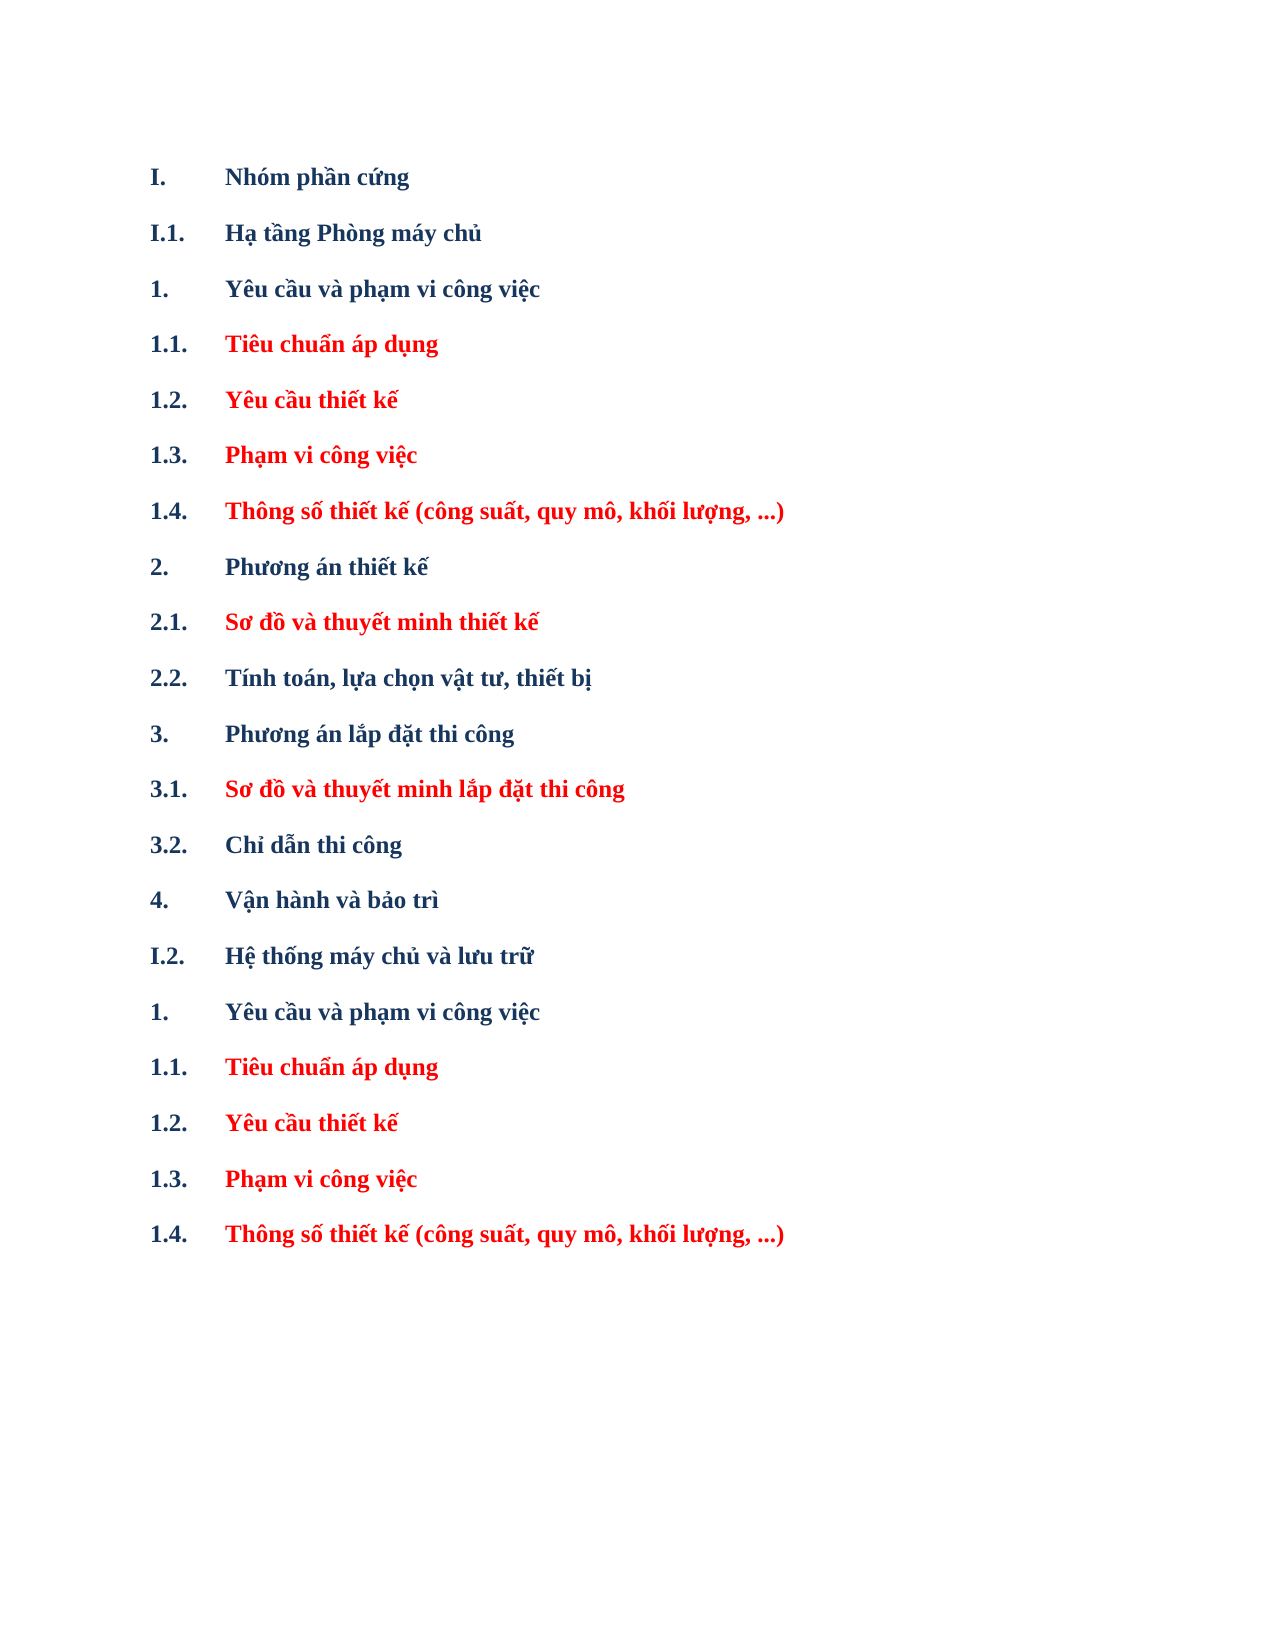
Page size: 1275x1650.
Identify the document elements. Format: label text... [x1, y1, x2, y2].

subtitle Phạm vi công việc [150, 1164, 1125, 1192]
subtitle Yêu cầu và phạm vi công việc [150, 274, 1125, 302]
subtitle Sơ đồ và thuyết minh lắp đặt thi công [150, 774, 1125, 803]
subtitle Nhóm phần cứng [150, 162, 1125, 191]
subtitle Yêu cầu thiết kế [150, 1108, 1125, 1137]
subtitle Vận hành và bảo trì [150, 886, 1125, 914]
subtitle Phương án thiết kế [150, 552, 1125, 581]
subtitle Hệ thống máy chủ và lưu trữ [150, 941, 1125, 970]
subtitle Tiêu chuẩn áp dụng [150, 329, 1125, 358]
subtitle Yêu cầu và phạm vi công việc [150, 997, 1125, 1026]
subtitle Chỉ dẫn thi công [150, 830, 1125, 859]
subtitle Tiêu chuẩn áp dụng [150, 1052, 1125, 1081]
subtitle Tính toán, lựa chọn vật tư, thiết bị [150, 663, 1125, 692]
subtitle Thông số thiết kế (công suất, quy mô, khối lượng, ...) [150, 496, 1125, 525]
subtitle Phạm vi công việc [150, 441, 1125, 469]
subtitle Hạ tầng Phòng máy chủ [150, 218, 1125, 247]
subtitle Phương án lắp đặt thi công [150, 719, 1125, 747]
subtitle Sơ đồ và thuyết minh thiết kế [150, 607, 1125, 636]
subtitle Yêu cầu thiết kế [150, 385, 1125, 414]
subtitle Thông số thiết kế (công suất, quy mô, khối lượng, ...) [150, 1219, 1125, 1248]
